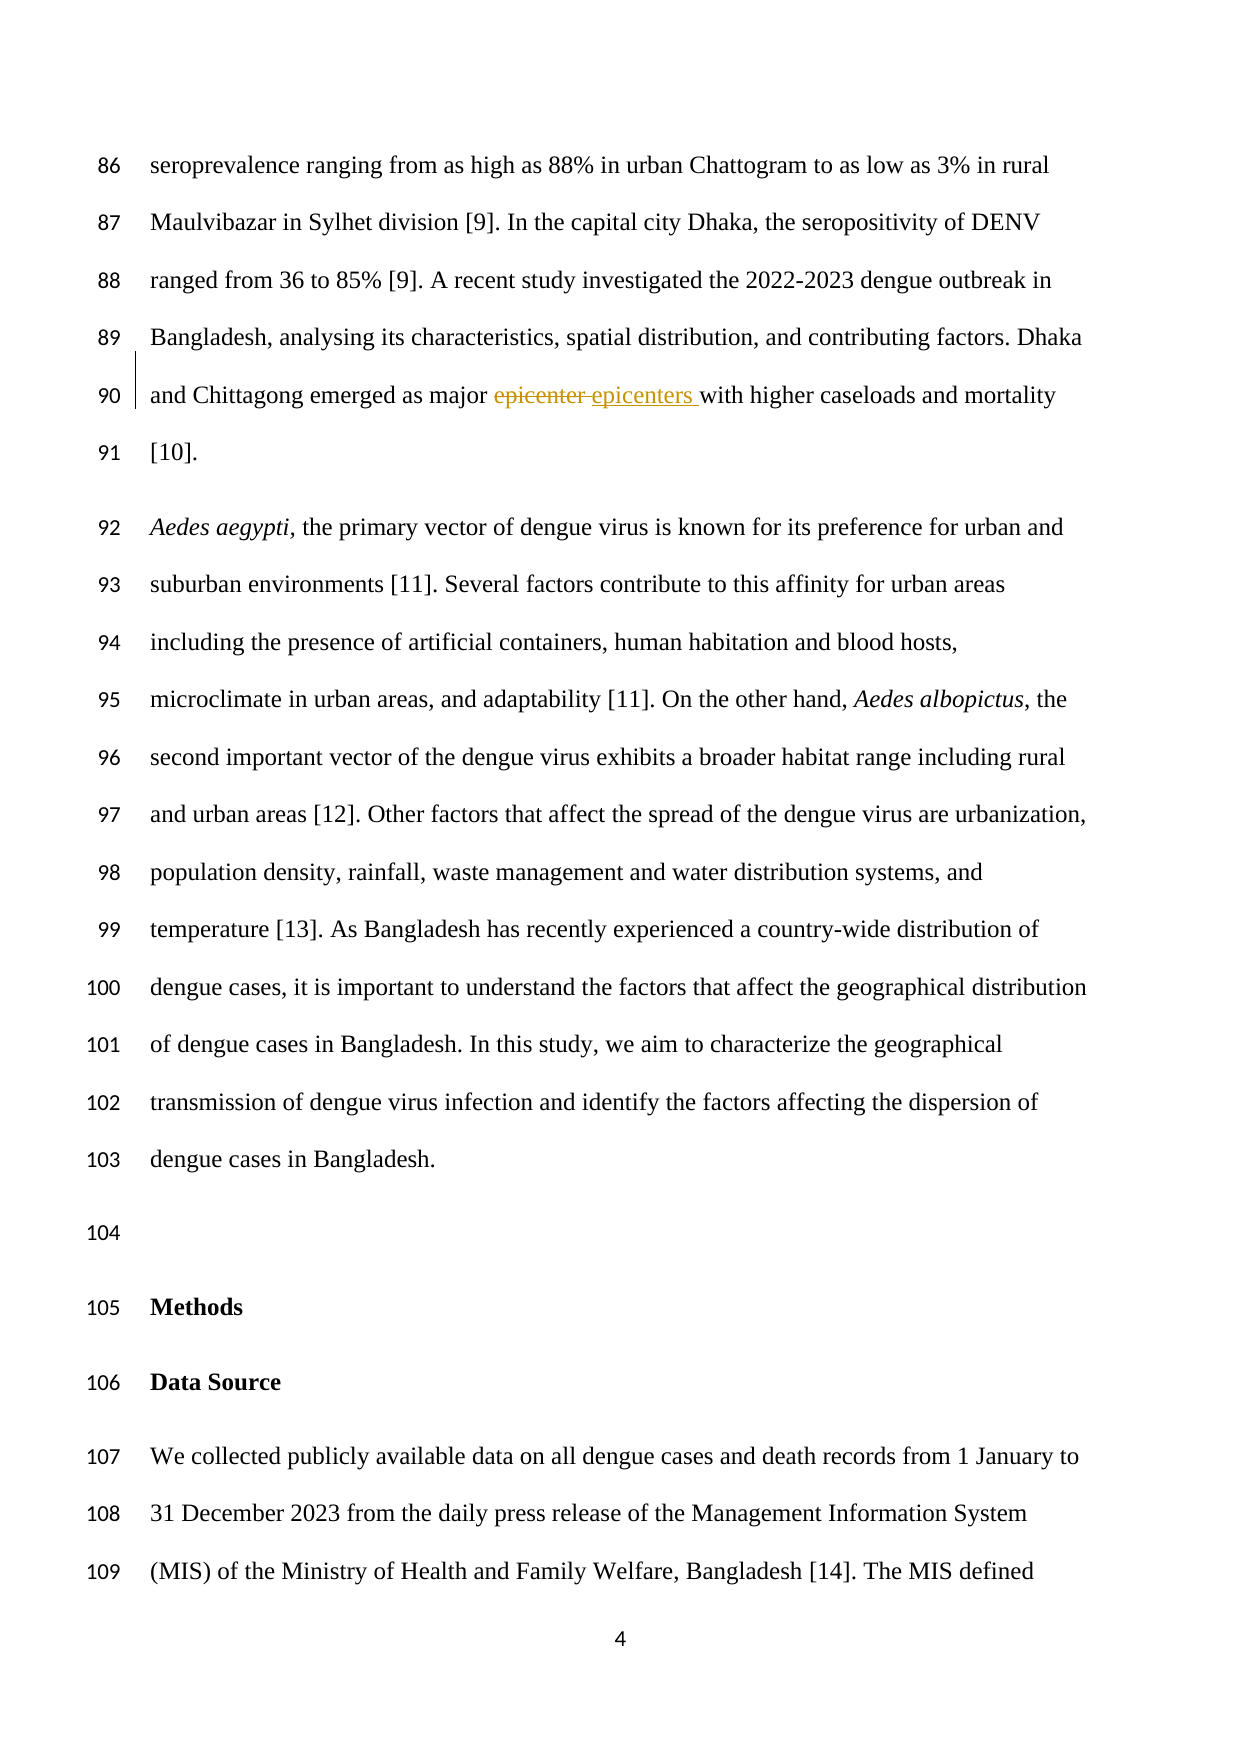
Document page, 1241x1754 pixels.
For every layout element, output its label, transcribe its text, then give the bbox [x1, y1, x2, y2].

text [150, 1441, 1090, 1584]
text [150, 150, 1090, 466]
text Aedes aegypti, the primary vector of dengue virus is known for its preference for urban and suburban environments . Several factors contribute to this affinity for urban areas including the presence of artificial containers, human habitation and blood hosts, microclimate in urban areas, and adaptability . On the other hand, Aedes albopictus, the second important vector of the dengue virus exhibits a broader habitat range including rural and urban areas . Other factors that affect the spread of the dengue virus are urbanization, population density, rainfall, waste management and water distribution systems, and temperature . As Bangladesh has recently experienced a country-wide distribution of dengue cases, it is important to understand the factors that affect the geographical distribution of dengue cases in Bangladesh. In this study, we aim to characterize the geographical transmission of dengue virus infection and identify the factors affecting the dispersion of dengue cases in Bangladesh. [150, 512, 1090, 1173]
text Data Source [150, 1367, 1090, 1395]
text Methods [150, 1292, 1090, 1321]
